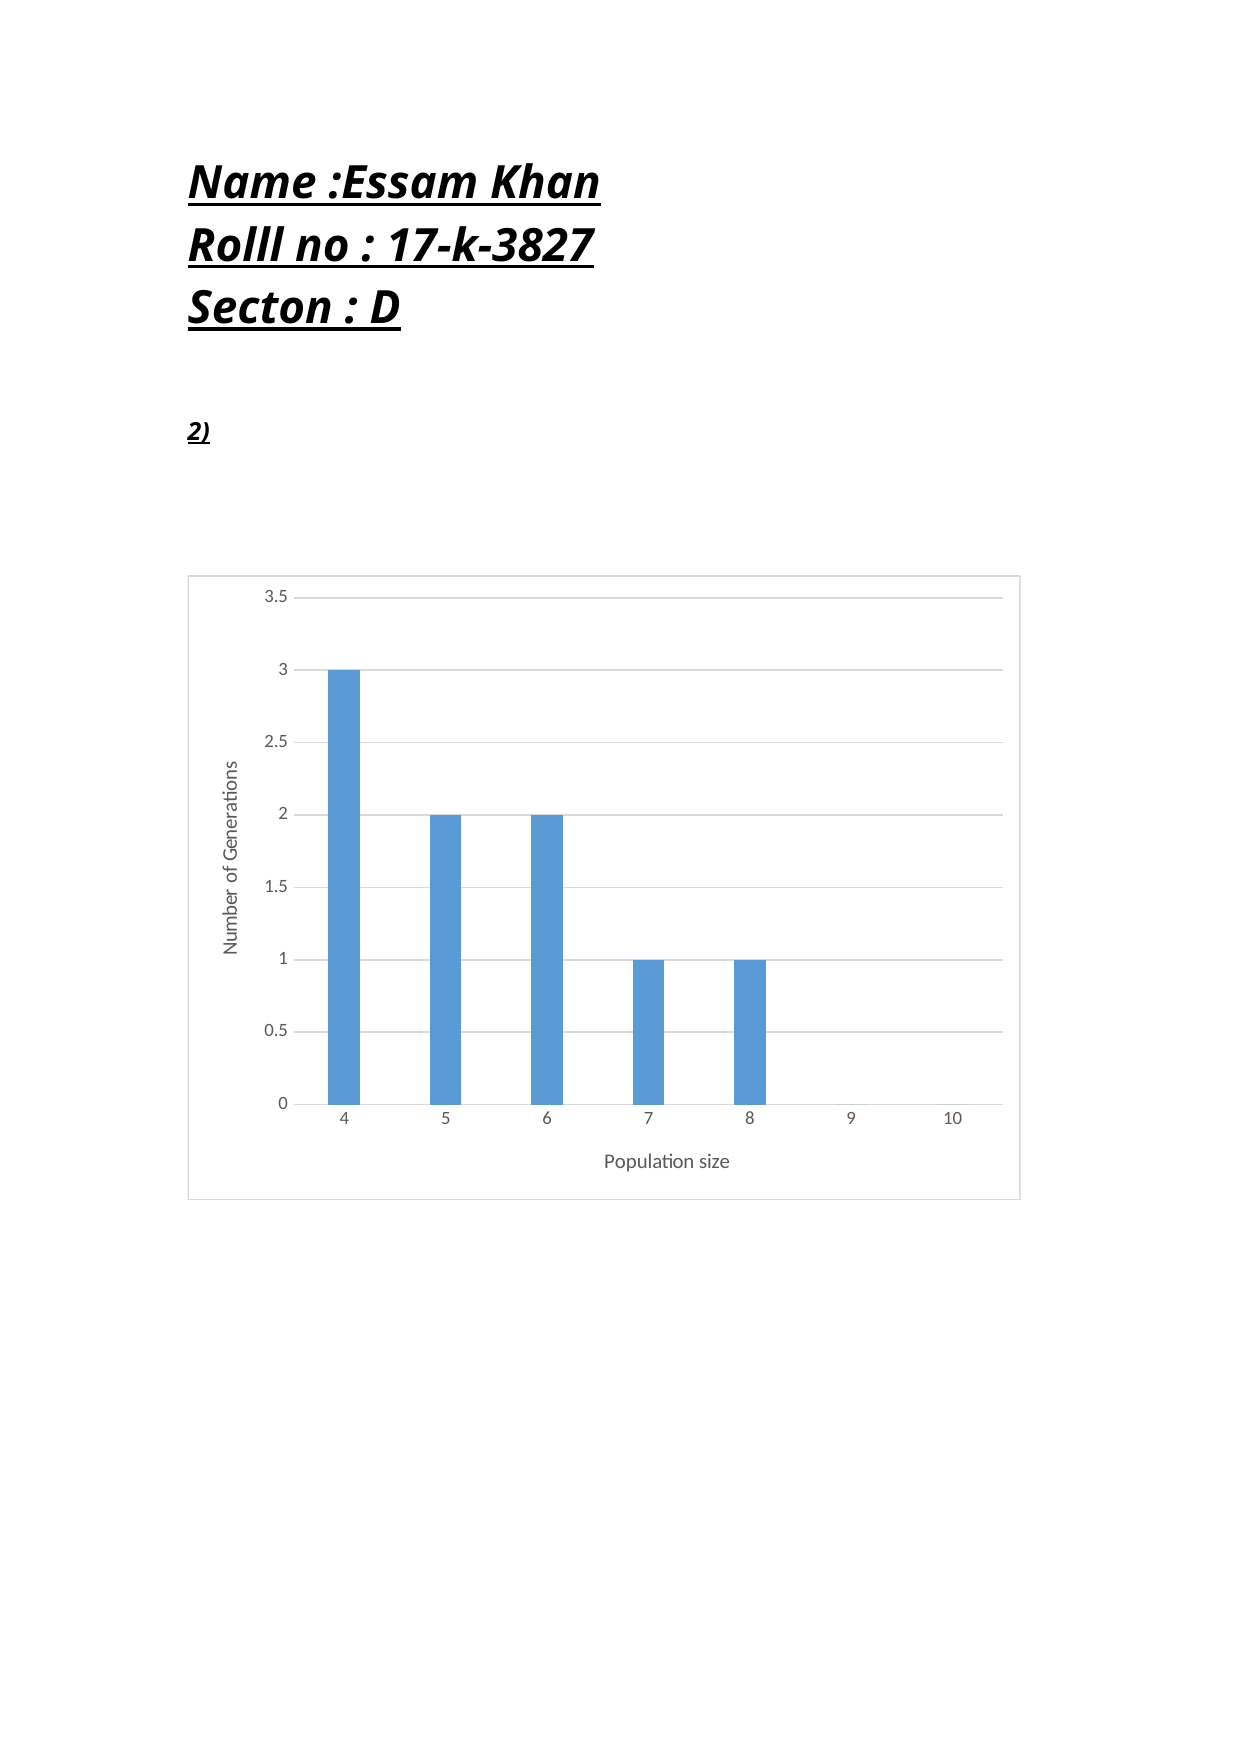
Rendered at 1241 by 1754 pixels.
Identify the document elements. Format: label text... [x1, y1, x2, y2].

text 2) [187, 413, 1053, 447]
text Name :Essam Khan [187, 150, 1053, 212]
text Secton : D [187, 275, 1053, 337]
text Rolll no : 17-k-3827 [187, 212, 1053, 275]
